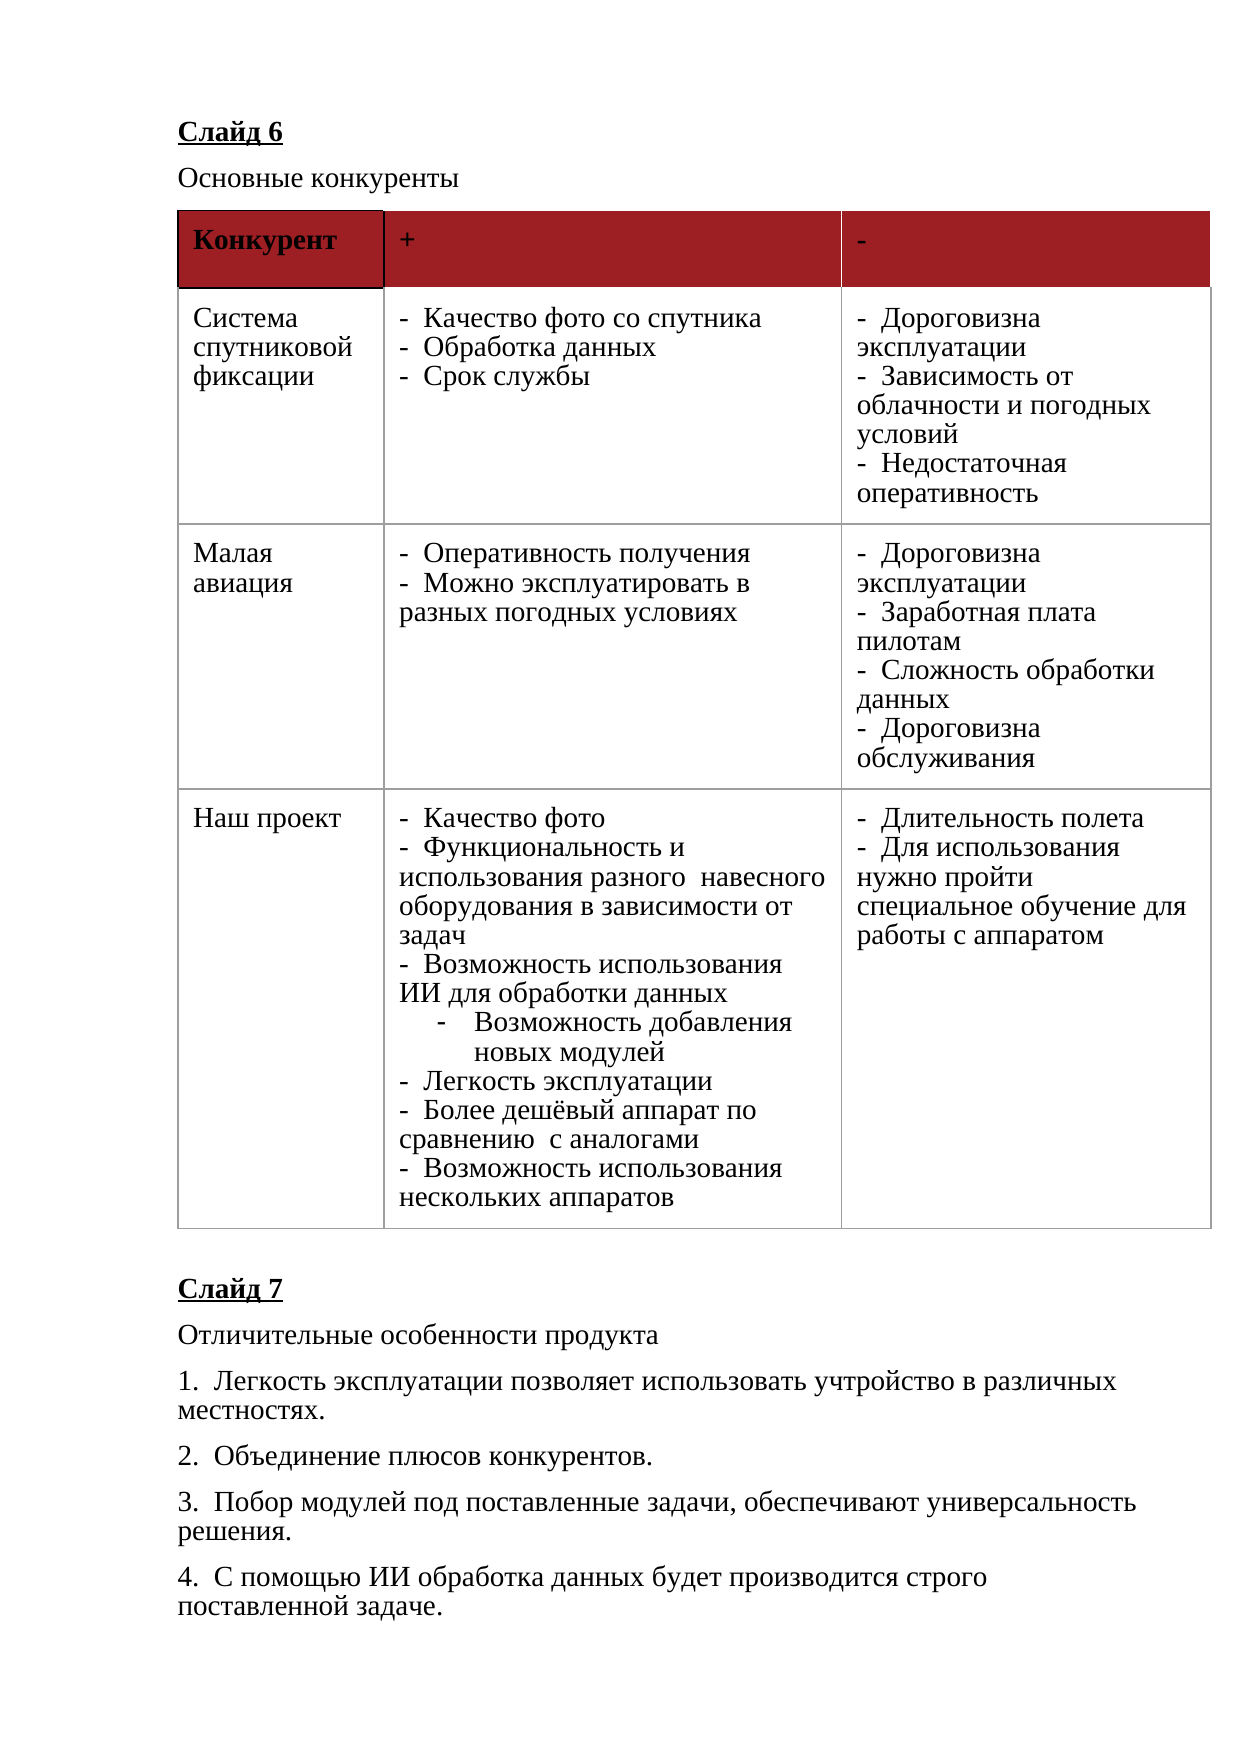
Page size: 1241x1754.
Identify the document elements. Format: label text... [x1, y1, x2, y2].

table_cell - Оперативность получения - Можно эксплуатировать в разных погодных условиях [385, 525, 841, 788]
table_header Конкурент [179, 211, 383, 287]
table_cell - Длительность полета - Для использования нужно пройти специальное обучение для работы с аппаратом [842, 790, 1210, 1228]
table_cell Малая авиация [179, 525, 383, 788]
table_cell - Дороговизна эксплуатации - Зависимость от облачности и погодных условий - Недостаточная оперативность [842, 289, 1210, 523]
text Основные конкуренты [177, 164, 1152, 193]
text 1. Легкость эксплуатации позволяет использовать учтройство в различных местностях. [177, 1367, 1152, 1425]
table_cell Система спутниковой фиксации [179, 289, 383, 523]
text 3. Побор модулей под поставленные задачи, обеспечивают универсальность решения. [177, 1488, 1152, 1546]
table_header - [842, 211, 1210, 287]
table_header + [385, 211, 841, 287]
text Отличительные особенности продукта [177, 1321, 1152, 1350]
text 4. С помощью ИИ обработка данных будет производится строго поставленной задаче. [177, 1563, 1152, 1621]
text 2. Объединение плюсов конкурентов. [177, 1442, 1152, 1471]
table_cell - Качество фото со спутника - Обработка данных - Срок службы [385, 289, 841, 523]
text Слайд 7 [177, 1275, 1152, 1304]
table_cell - Дороговизна эксплуатации - Заработная плата пилотам - Сложность обработки данных - Дороговизна обслуживания [842, 525, 1210, 788]
text Слайд 6 [177, 118, 1152, 147]
table_cell Наш проект [179, 790, 383, 1228]
table_cell - Качество фото - Функциональность и использования разного навесного оборудования в зависимости от задач - Возможность использования ИИ для обработки данных Возможность добавления новых модулей - Легкость эксплуатации - Более дешёвый аппарат по сравнению с аналогами - Возможность использования нескольких аппаратов [385, 790, 841, 1228]
